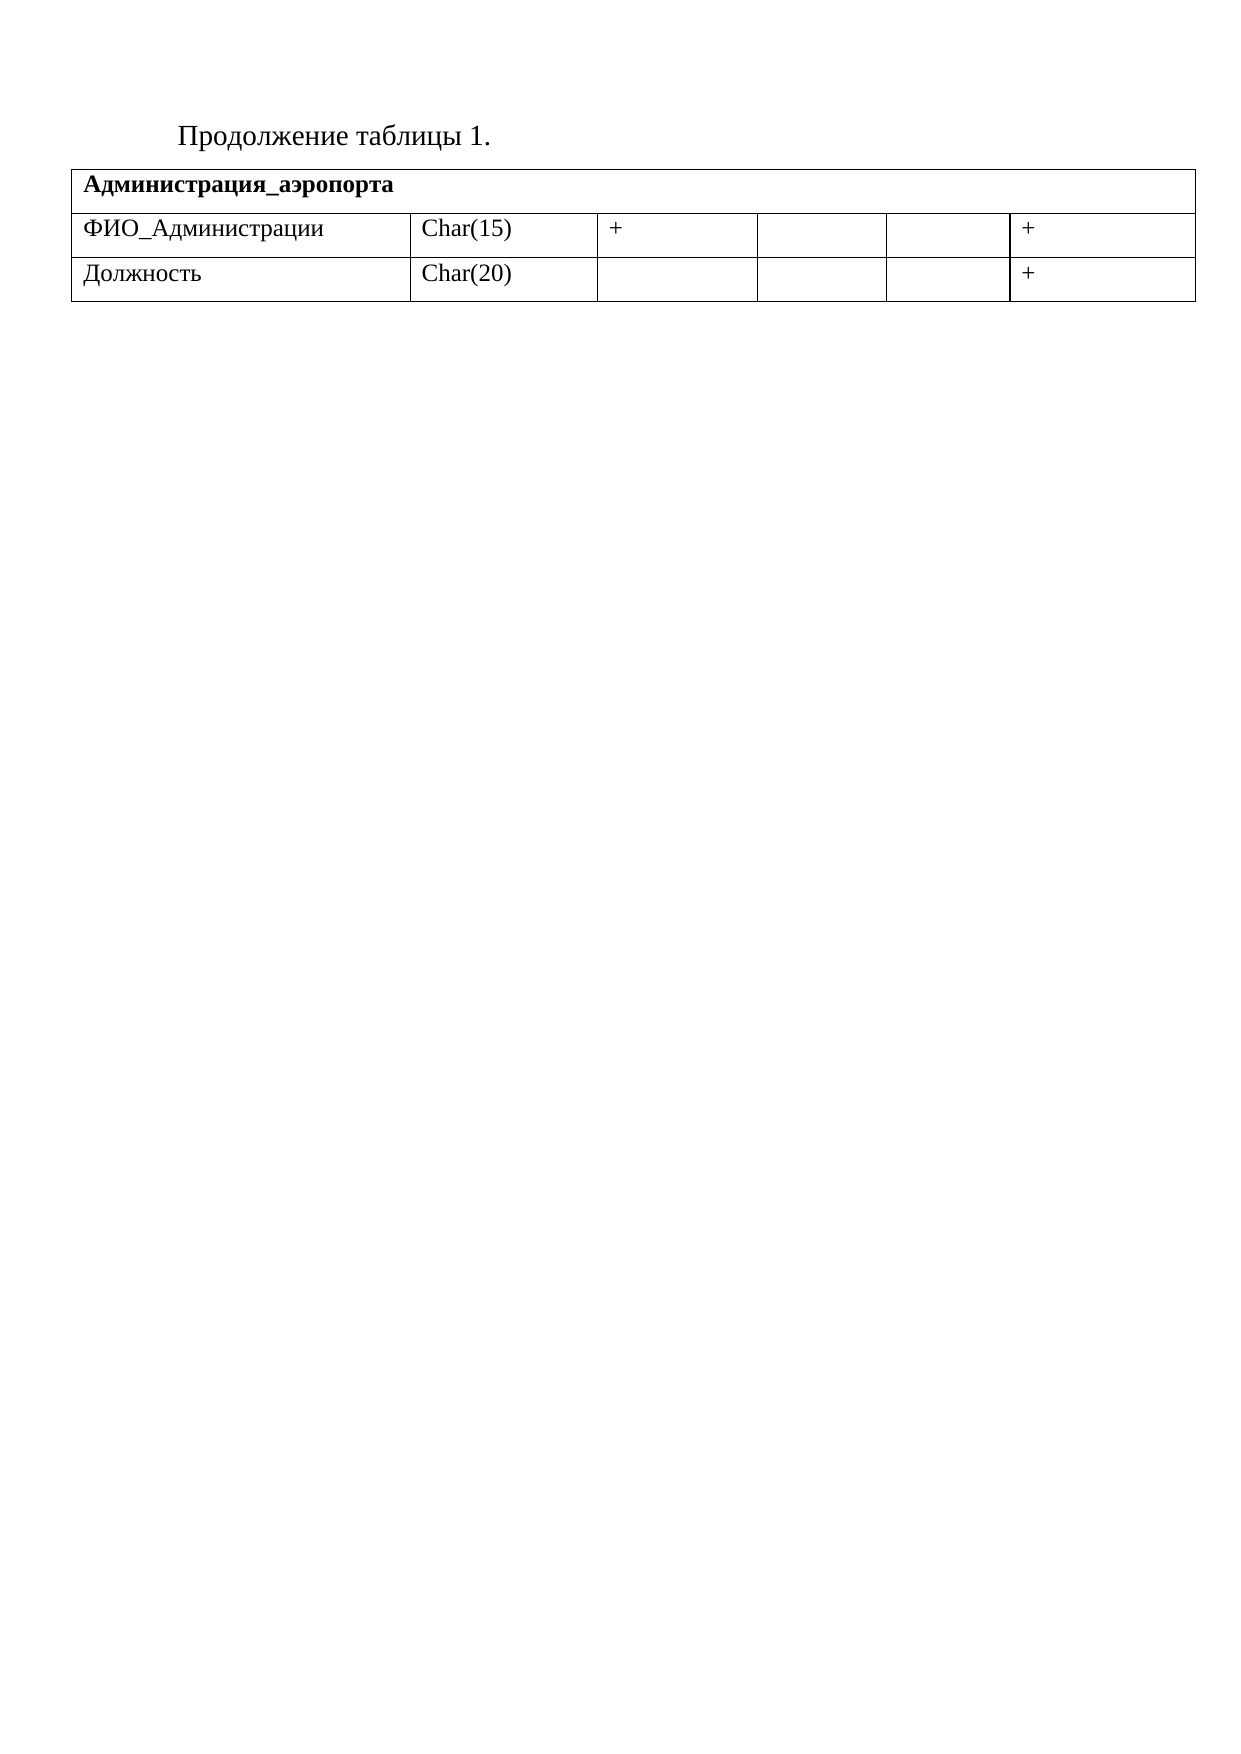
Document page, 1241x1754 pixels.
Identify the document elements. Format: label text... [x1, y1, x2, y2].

table_cell [758, 214, 886, 257]
table_cell [598, 258, 757, 301]
table_cell [887, 214, 1009, 257]
text Продолжение таблицы 1. [177, 118, 1152, 152]
table_cell + [1011, 214, 1195, 257]
table_cell + [598, 214, 757, 257]
table_cell Char(15) [411, 214, 597, 257]
table_cell ФИО_Администрации [72, 214, 410, 257]
table_cell + [1011, 258, 1195, 301]
table_cell [758, 258, 886, 301]
table_cell Char(20) [411, 258, 597, 301]
table_cell Должность [72, 258, 410, 301]
table_header Администрация_аэропорта [72, 170, 1195, 212]
table_cell [887, 258, 1009, 301]
